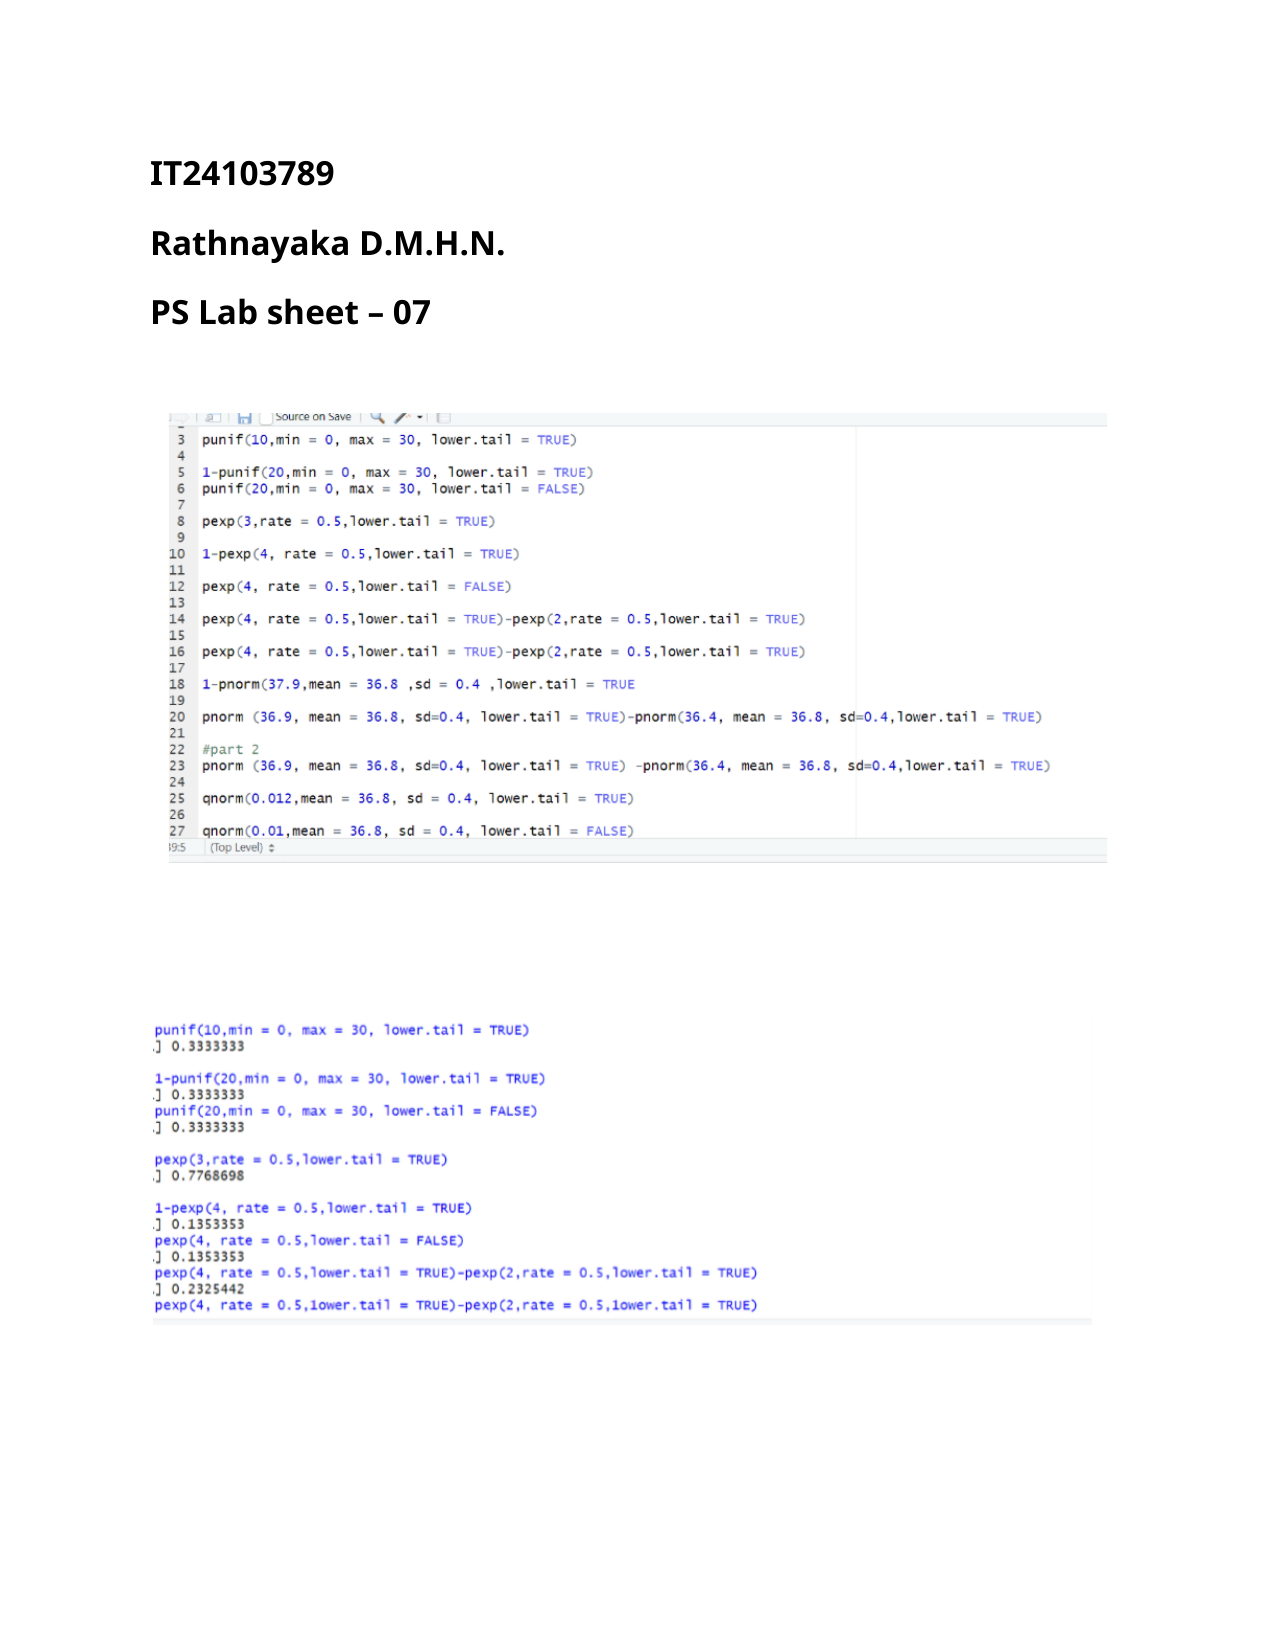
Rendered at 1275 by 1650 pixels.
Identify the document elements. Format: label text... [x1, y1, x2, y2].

text Rathnayaka D.M.H.N. [150, 219, 1125, 265]
text PS Lab sheet – 07 [150, 288, 1125, 334]
text IT24103789 [150, 150, 1125, 195]
